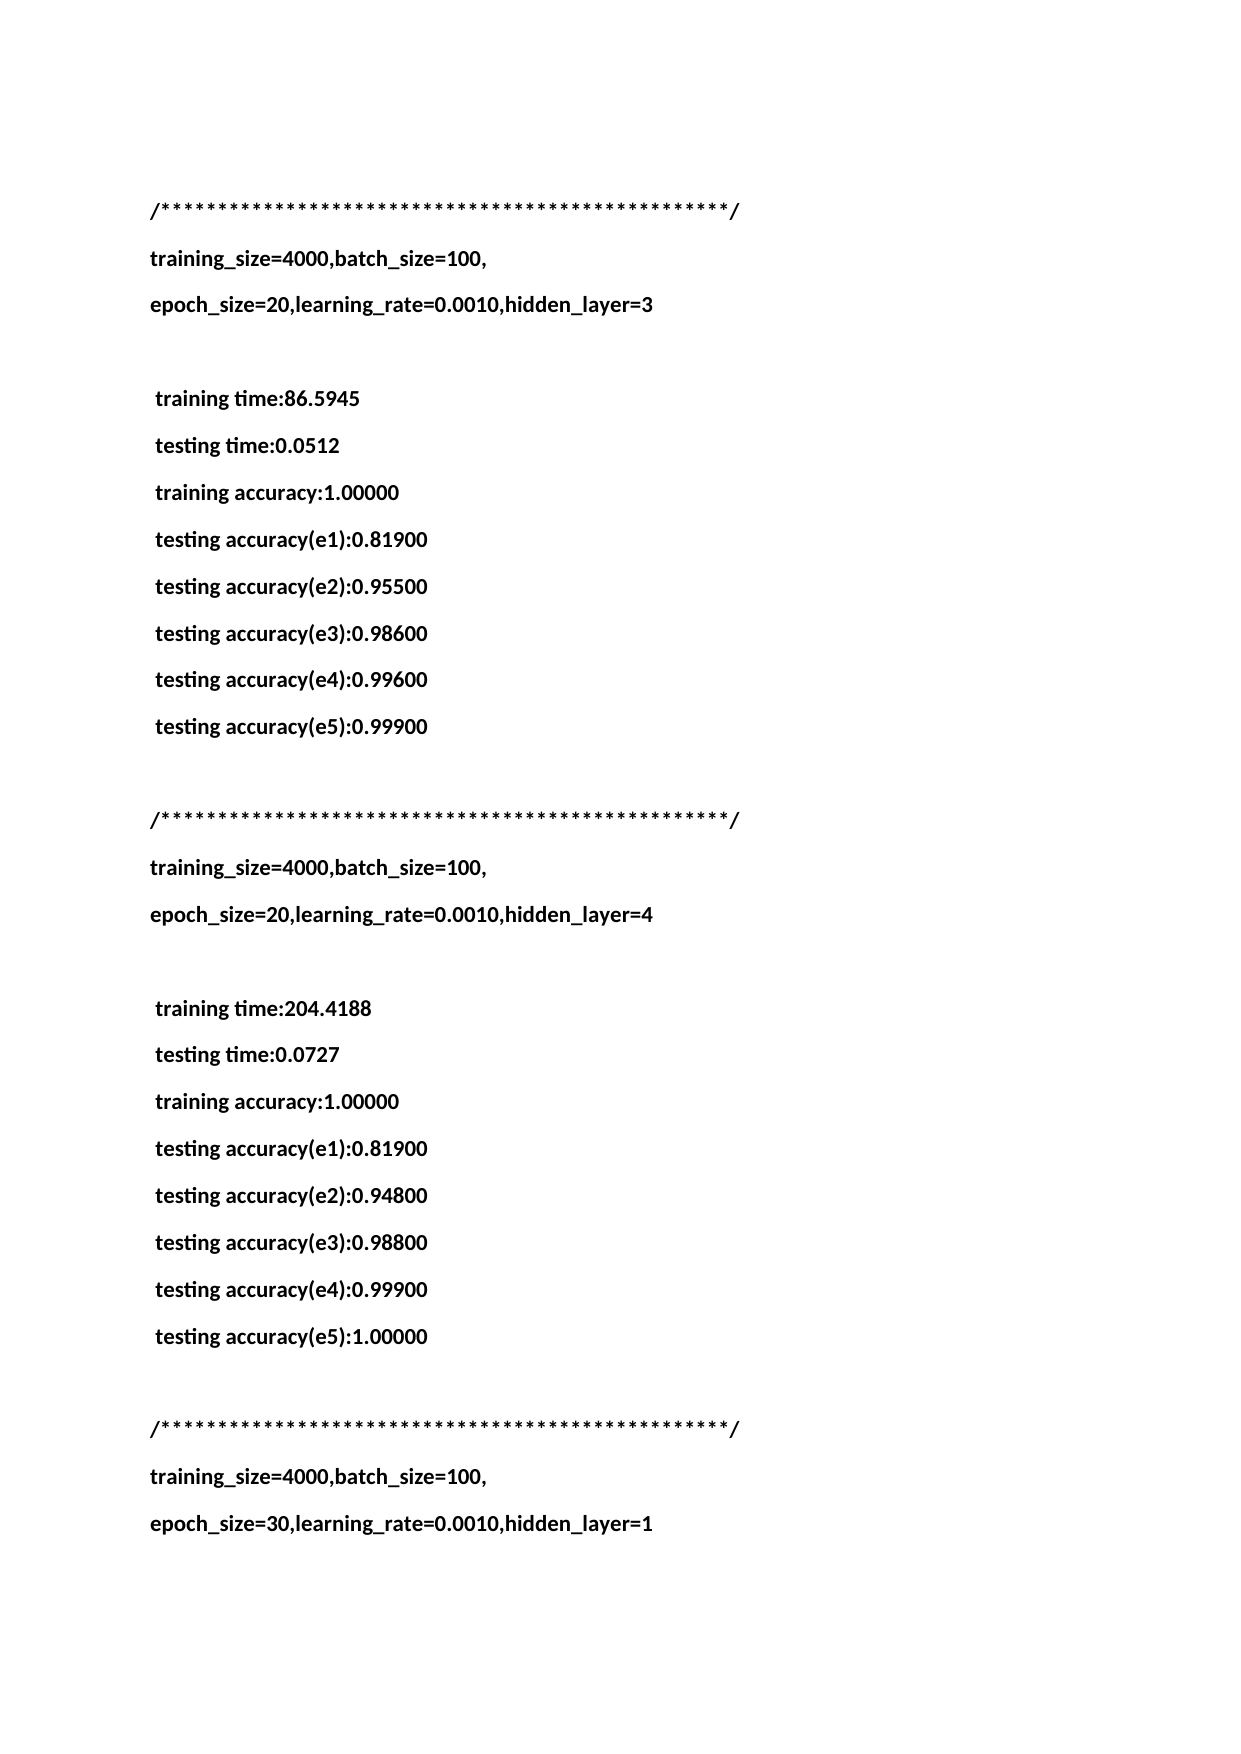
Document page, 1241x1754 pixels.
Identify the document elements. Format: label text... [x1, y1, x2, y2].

text testing accuracy(e2):0.94800 [150, 1181, 1090, 1209]
text testing accuracy(e1):0.81900 [150, 1134, 1090, 1162]
text /**************************************************/ [150, 806, 1090, 834]
text testing time:0.0512 [150, 431, 1090, 459]
text testing accuracy(e2):0.95500 [150, 572, 1090, 600]
text epoch_size=30,learning_rate=0.0010,hidden_layer=1 [150, 1509, 1090, 1537]
text testing accuracy(e4):0.99600 [150, 666, 1090, 694]
text epoch_size=20,learning_rate=0.0010,hidden_layer=3 [150, 291, 1090, 319]
text training time:204.4188 [150, 994, 1090, 1022]
text epoch_size=20,learning_rate=0.0010,hidden_layer=4 [150, 900, 1090, 928]
text training accuracy:1.00000 [150, 478, 1090, 506]
text testing time:0.0727 [150, 1041, 1090, 1069]
text training_size=4000,batch_size=100, [150, 244, 1090, 272]
text /**************************************************/ [150, 197, 1090, 225]
text testing accuracy(e3):0.98600 [150, 619, 1090, 647]
text testing accuracy(e3):0.98800 [150, 1228, 1090, 1256]
text training accuracy:1.00000 [150, 1087, 1090, 1116]
text training_size=4000,batch_size=100, [150, 1462, 1090, 1491]
text testing accuracy(e5):1.00000 [150, 1322, 1090, 1350]
text /**************************************************/ [150, 1416, 1090, 1444]
text testing accuracy(e4):0.99900 [150, 1275, 1090, 1303]
text training time:86.5945 [150, 384, 1090, 412]
text training_size=4000,batch_size=100, [150, 853, 1090, 881]
text testing accuracy(e1):0.81900 [150, 525, 1090, 553]
text testing accuracy(e5):0.99900 [150, 712, 1090, 741]
